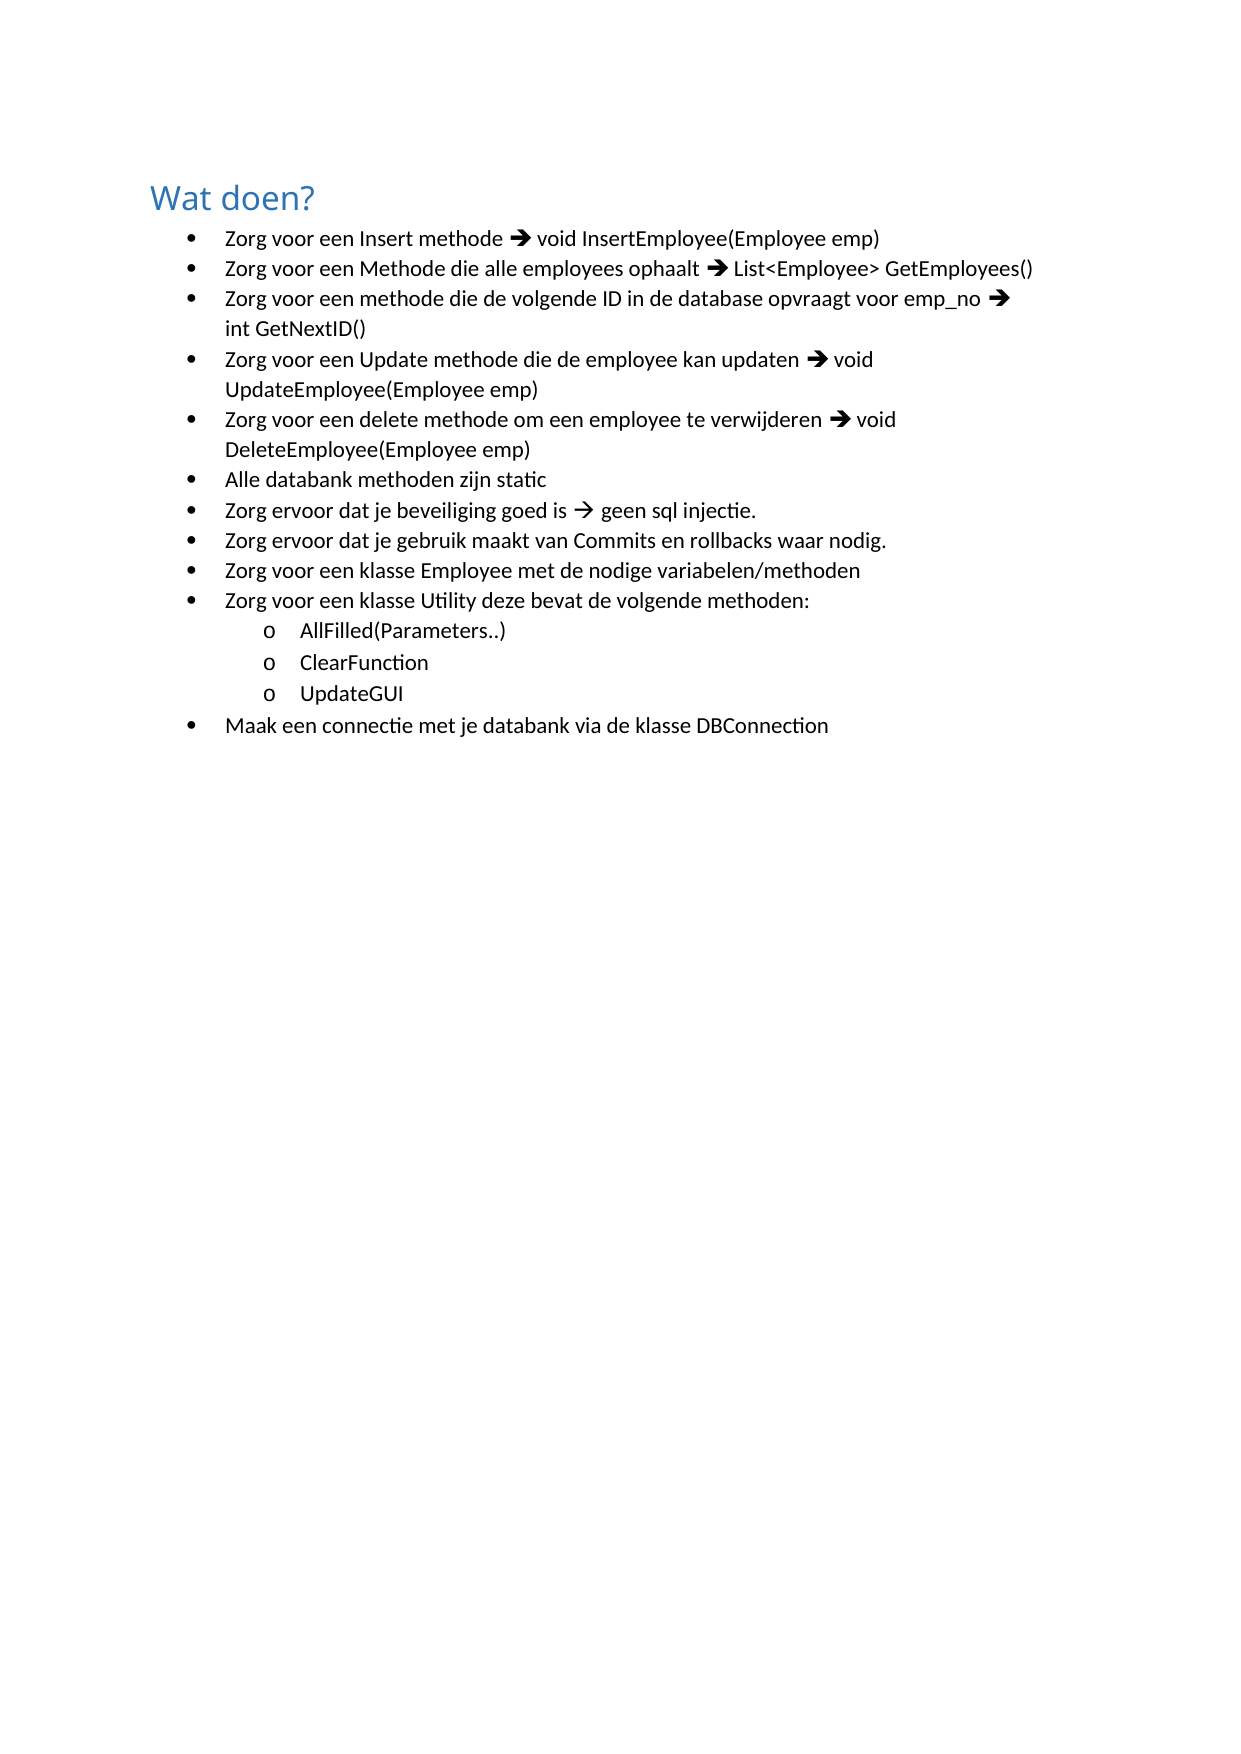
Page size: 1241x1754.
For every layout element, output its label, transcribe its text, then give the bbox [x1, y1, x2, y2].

list Zorg voor een delete methode om een employee te verwijderen void DeleteEmployee(Employee emp) [187, 405, 1090, 463]
list AllFilled(Parameters..) [262, 617, 1090, 646]
subtitle Wat doen? [150, 175, 1090, 220]
list Zorg voor een Insert methode void InsertEmployee(Employee emp) [187, 224, 1090, 252]
list Zorg voor een Update methode die de employee kan updaten void UpdateEmployee(Employee emp) [187, 345, 1090, 403]
list Zorg voor een klasse Utility deze bevat de volgende methoden: [187, 586, 1090, 614]
list Zorg voor een methode die de volgende ID in de database opvraagt voor emp_no int GetNextID() [187, 284, 1090, 343]
list Zorg voor een Methode die alle employees ophaalt List<Employee> GetEmployees() [187, 254, 1090, 282]
list Zorg voor een klasse Employee met de nodige variabelen/methoden [187, 556, 1090, 584]
list UpdateGUI [262, 679, 1090, 709]
list Maak een connectie met je databank via de klasse DBConnection [187, 711, 1090, 739]
list ClearFunction [262, 648, 1090, 677]
list Zorg ervoor dat je gebruik maakt van Commits en rollbacks waar nodig. [187, 526, 1090, 554]
list Zorg ervoor dat je beveiliging goed is geen sql injectie. [187, 496, 1090, 524]
list Alle databank methoden zijn static [187, 466, 1090, 494]
